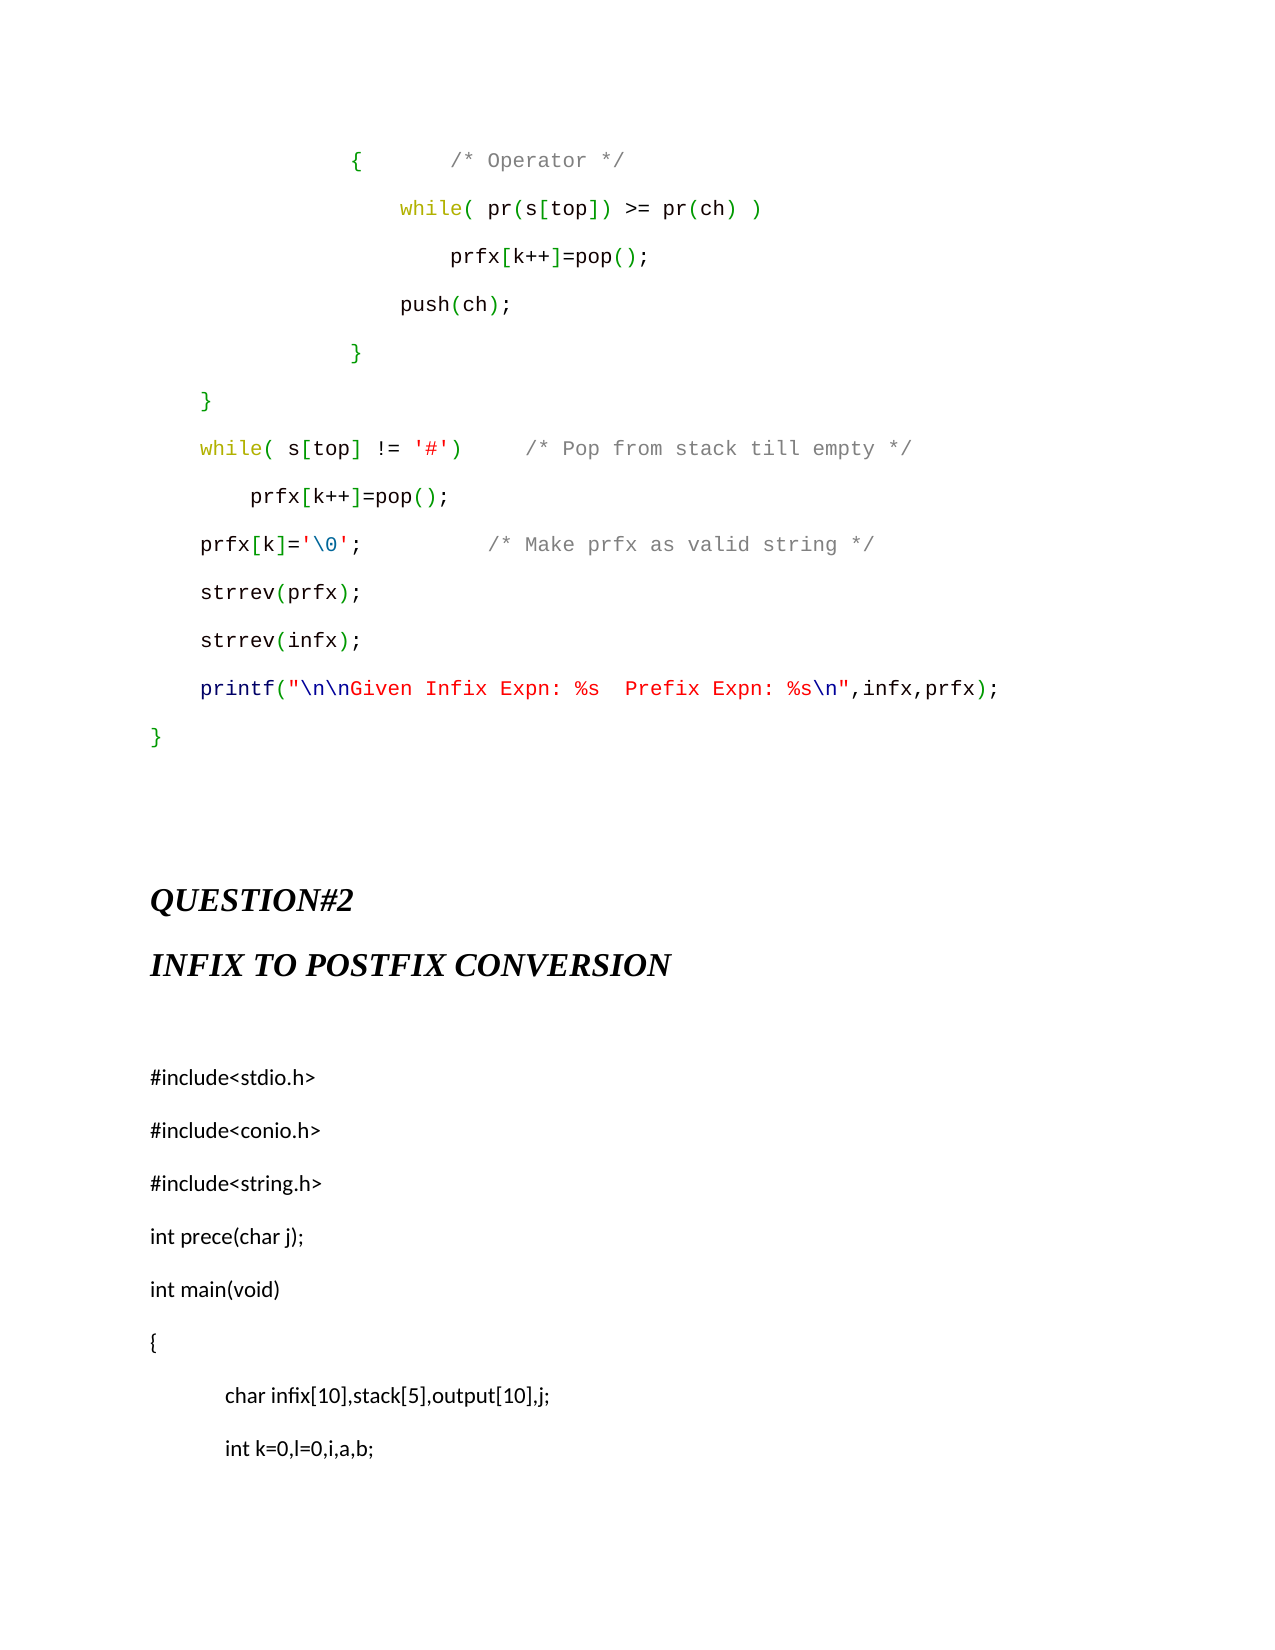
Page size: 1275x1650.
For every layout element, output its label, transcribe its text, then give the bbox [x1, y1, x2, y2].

text int main(void) [150, 1275, 1125, 1303]
text strrev(infx); [150, 630, 1125, 654]
text INFIX TO POSTFIX CONVERSION [150, 945, 1125, 983]
text int prece(char j); [150, 1222, 1125, 1250]
text while( s[top] != '#') /* Pop from stack till empty */ [150, 438, 1125, 462]
text while( pr(s[top]) >= pr(ch) ) [150, 198, 1125, 222]
text { /* Operator */ [150, 150, 1125, 174]
text #include<string.h> [150, 1169, 1125, 1197]
text prfx[k++]=pop(); [150, 246, 1125, 270]
text QUESTION#2 [150, 880, 1125, 919]
text int k=0,l=0,i,a,b; [150, 1434, 1125, 1462]
text } [150, 390, 1125, 414]
text printf("\n\nGiven Infix Expn: %s Prefix Expn: %s\n",infx,prfx); [150, 678, 1125, 702]
text char infix[10],stack[5],output[10],j; [150, 1381, 1125, 1409]
text } [150, 726, 1125, 750]
text strrev(prfx); [150, 582, 1125, 606]
text #include<stdio.h> [150, 1063, 1125, 1091]
text { [150, 1328, 1125, 1356]
text #include<conio.h> [150, 1116, 1125, 1144]
text prfx[k]='\0'; /* Make prfx as valid string */ [150, 534, 1125, 558]
text } [150, 342, 1125, 366]
text prfx[k++]=pop(); [150, 486, 1125, 510]
text push(ch); [150, 294, 1125, 318]
